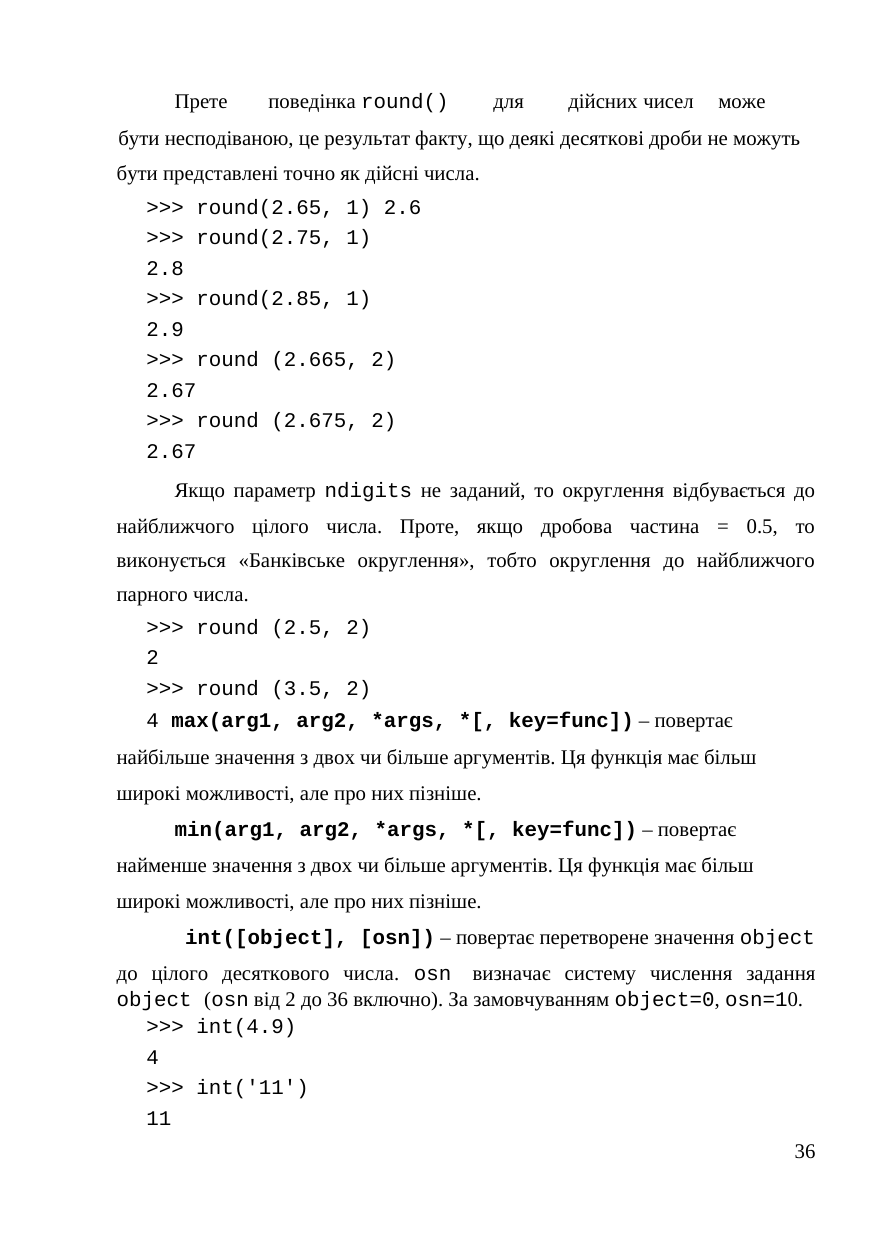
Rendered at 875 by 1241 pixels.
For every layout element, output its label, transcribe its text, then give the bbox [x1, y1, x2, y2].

text 2.8 [146, 258, 810, 282]
text >>> round(2.85, 1) [146, 288, 810, 312]
text Якщо параметр ndigits не заданий, то округлення відбувається до найближчого цілого числа. Проте, якщо дробова частина = 0.5, то виконується «Банківське округлення», тобто округлення до найближчого парного числа. [116, 478, 816, 606]
text >>> round (2.665, 2) [146, 349, 810, 373]
text 4 max(arg1, arg2, *args, *[, key=func]) – повертає найбільше значення з двох чи більше аргументів. Ця функція має більш широкі можливості, але про них пізніше. [116, 708, 816, 805]
text Прете поведінка round() для дійсних чисел може бути несподіваною, це результат факту, що деякі десяткові дроби не можуть бути представлені точно як дійсні числа. [116, 89, 816, 185]
text int([object], [osn]) – повертає перетворене значення object [118, 924, 814, 950]
text 2 [146, 647, 810, 671]
text >>> round (3.5, 2) [146, 678, 810, 701]
text 2.67 [146, 380, 810, 404]
text 2.67 [146, 441, 810, 465]
text до цілого десяткового числа. osn визначає систему числення задання object (osn від 2 до 36 включно). За замовчуванням object=0, osn=10. [116, 961, 816, 1012]
text 4 [146, 1047, 810, 1070]
text >>> round(2.65, 1) 2.6 [146, 197, 422, 221]
text >>> round (2.675, 2) [146, 411, 810, 434]
text 11 [146, 1108, 810, 1131]
text >>> int('11') [146, 1077, 810, 1101]
text >>> round(2.75, 1) [146, 227, 810, 251]
text min(arg1, arg2, *args, *[, key=func]) – повертає найменше значення з двох чи більше аргументів. Ця функція має більш широкі можливості, але про них пізніше. [116, 816, 816, 913]
text >>> int(4.9) [146, 1016, 810, 1040]
text >>> round (2.5, 2) [146, 617, 810, 640]
text 2.9 [146, 319, 810, 343]
